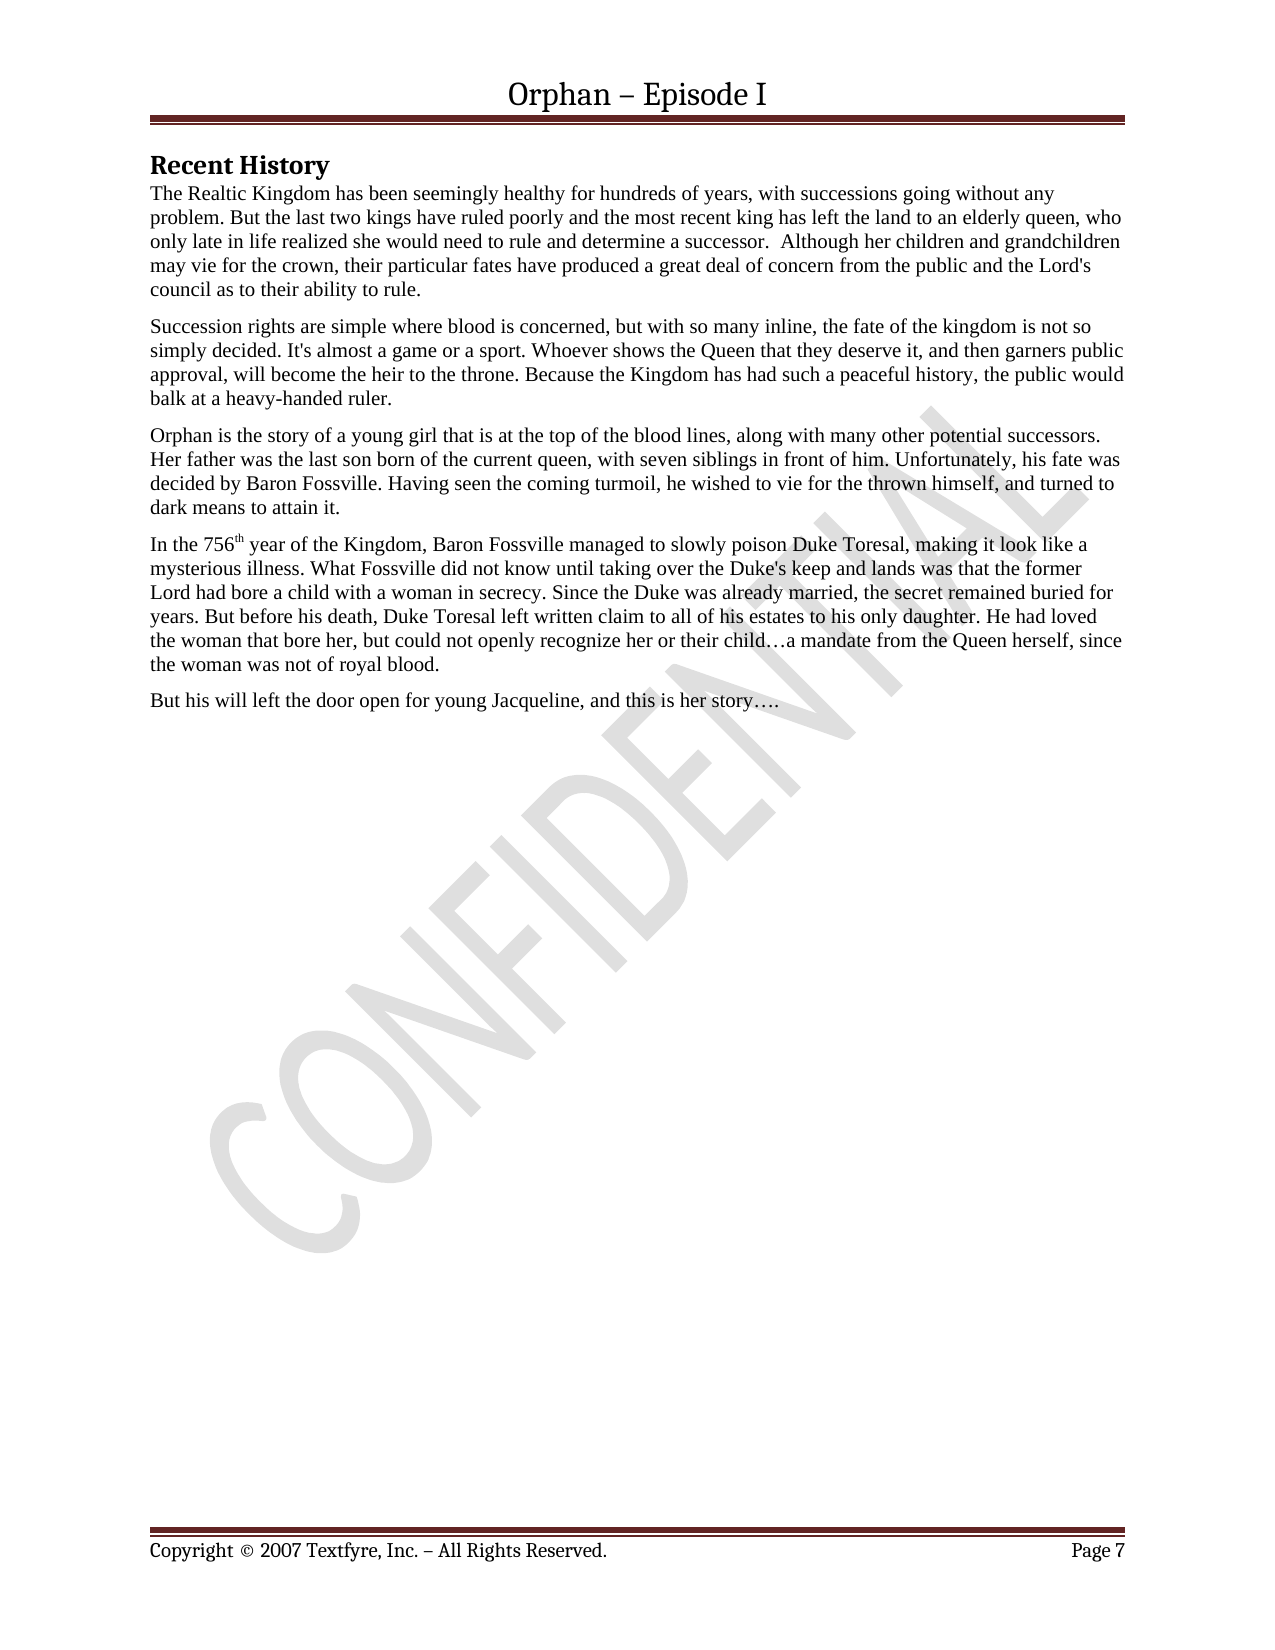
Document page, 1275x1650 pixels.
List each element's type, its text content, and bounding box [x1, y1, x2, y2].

text Orphan is the story of a young girl that is at the top of the blood lines, along with many other potential successors. Her father was the last son born of the current queen, with seven siblings in front of him. Unfortunately, his fate was decided by Baron Fossville. Having seen the coming turmoil, he wished to vie for the thrown himself, and turned to dark means to attain it. [150, 423, 1125, 519]
subtitle Recent History [150, 150, 1125, 181]
text Succession rights are simple where blood is concerned, but with so many inline, the fate of the kingdom is not so simply decided. It's almost a game or a sport. Whoever shows the Queen that they deserve it, and then garners public approval, will become the heir to the throne. Because the Kingdom has had such a peaceful history, the public would balk at a heavy-handed ruler. [150, 314, 1125, 410]
text In the 756th year of the Kingdom, Baron Fossville managed to slowly poison Duke Toresal, making it look like a mysterious illness. What Fossville did not know until taking over the Duke's keep and lands was that the former Lord had bore a child with a woman in secrecy. Since the Duke was already married, the secret remained buried for years. But before his death, Duke Toresal left written claim to all of his estates to his only daughter. He had loved the woman that bore her, but could not openly recognize her or their child…a mandate from the Queen herself, since the woman was not of royal blood. [150, 531, 1125, 676]
text But his will left the door open for young Jacqueline, and this is her story…. [150, 688, 1125, 712]
text The has been seemingly healthy for hundreds of years, with successions going without any problem. But the last two kings have ruled poorly and the most recent king has left the land to an elderly queen, who only late in life realized she would need to rule and determine a successor. Although her children and grandchildren may vie for the crown, their particular fates have produced a great deal of concern from the public and the Lord's council as to their ability to rule. [150, 181, 1125, 301]
